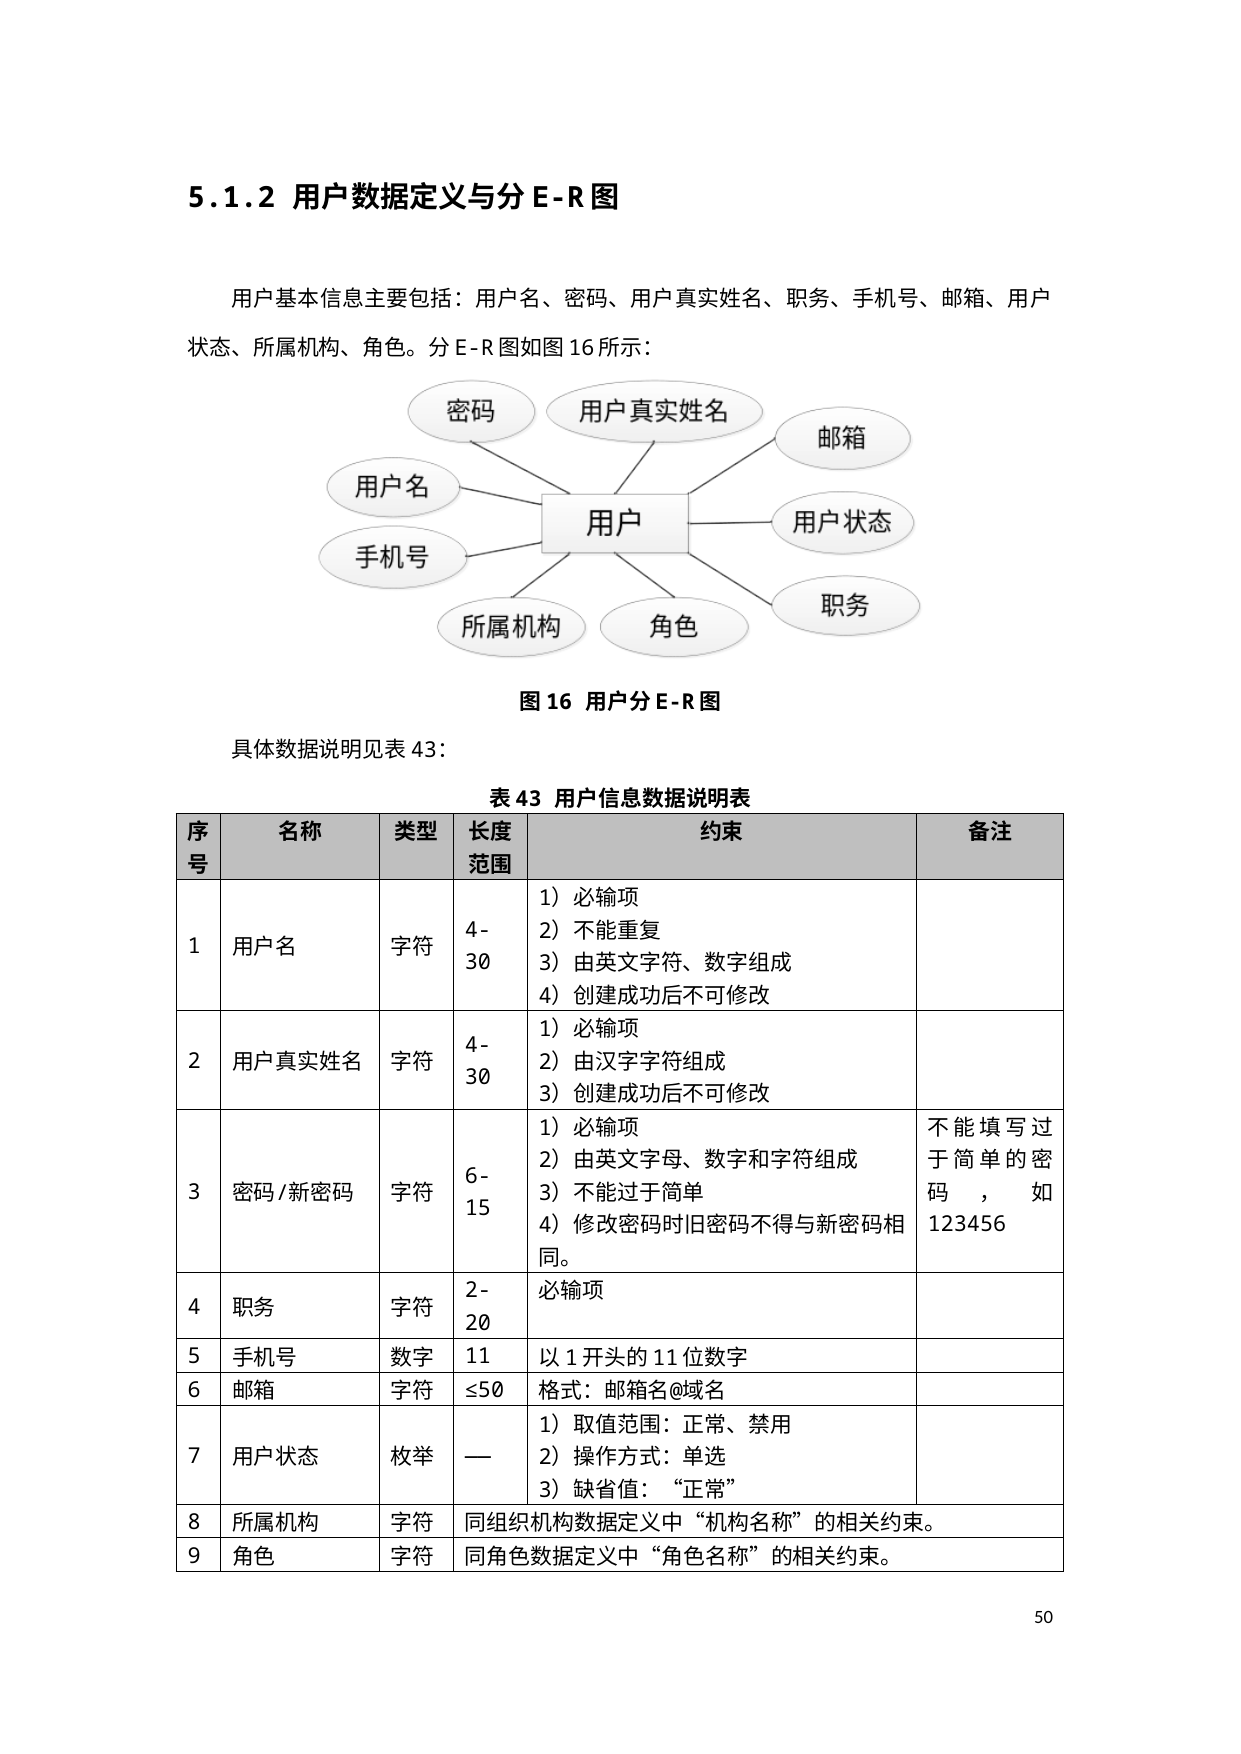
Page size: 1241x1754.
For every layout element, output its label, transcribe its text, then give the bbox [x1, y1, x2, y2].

table_cell 1 [177, 880, 220, 1010]
table_cell —— [454, 1406, 527, 1504]
table_cell 1）必输项 2）由汉字字符组成 3）创建成功后不可修改 [528, 1011, 916, 1108]
table_cell 格式：邮箱名@域名 [528, 1373, 916, 1405]
subtitle 5.1.2 用户数据定义与分E-R图 [187, 162, 1053, 227]
table_cell 枚举 [380, 1406, 453, 1504]
table_cell 1）取值范围：正常、禁用 2）操作方式：单选 3）缺省值：“正常” [528, 1406, 916, 1504]
table_cell 角色 [221, 1538, 379, 1571]
table_cell 2-20 [454, 1273, 527, 1338]
table_cell 同组织机构数据定义中“机构名称”的相关约束。 [454, 1505, 1063, 1537]
table_cell 字符 [380, 1011, 453, 1108]
table_cell 7 [177, 1406, 220, 1504]
table_cell 字符 [380, 1505, 453, 1537]
table_cell 数字 [380, 1339, 453, 1372]
table_cell 邮箱 [221, 1373, 379, 1405]
table_cell [917, 1273, 1063, 1338]
table_header 序号 [177, 814, 220, 879]
table_cell 用户名 [221, 880, 379, 1010]
table_header 长度范围 [454, 814, 527, 879]
table_cell 11 [454, 1339, 527, 1372]
table_cell 字符 [380, 1110, 453, 1272]
table_cell 4-30 [454, 880, 527, 1010]
table_cell [917, 1373, 1063, 1405]
table_cell 同角色数据定义中“角色名称”的相关约束。 [454, 1538, 1063, 1571]
table_cell 用户真实姓名 [221, 1011, 379, 1108]
text 具体数据说明见表43： [187, 732, 1053, 764]
table_cell 8 [177, 1505, 220, 1537]
table_cell 字符 [380, 1273, 453, 1338]
table_cell ≤50 [454, 1373, 527, 1405]
table_cell 4-30 [454, 1011, 527, 1108]
text 表43 用户信息数据说明表 [187, 780, 1053, 813]
table_cell 字符 [380, 1538, 453, 1571]
table_header 备注 [917, 814, 1063, 879]
table_cell 不能填写过于简单的密码，如123456 [917, 1110, 1063, 1272]
table_cell 用户状态 [221, 1406, 379, 1504]
table_cell 字符 [380, 880, 453, 1010]
table_cell 4 [177, 1273, 220, 1338]
text 用户基本信息主要包括：用户名、密码、用户真实姓名、职务、手机号、邮箱、用户状态、所属机构、角色。分E-R图如图16所示： [187, 281, 1053, 362]
table_header 类型 [380, 814, 453, 879]
table_cell 以1开头的11位数字 [528, 1339, 916, 1372]
table_cell 必输项 [528, 1273, 916, 1338]
table_cell 1）必输项 2）不能重复 3）由英文字符、数字组成 4）创建成功后不可修改 [528, 880, 916, 1010]
table_cell 6 [177, 1373, 220, 1405]
table_cell 所属机构 [221, 1505, 379, 1537]
table_cell [917, 1339, 1063, 1372]
table_cell [917, 1406, 1063, 1504]
table_cell [917, 880, 1063, 1010]
table_cell 3 [177, 1110, 220, 1272]
table_cell 2 [177, 1011, 220, 1108]
table_cell 1）必输项 2）由英文字母、数字和字符组成 3）不能过于简单 4）修改密码时旧密码不得与新密码相同。 [528, 1110, 916, 1272]
table_cell [917, 1011, 1063, 1108]
table_cell 密码/新密码 [221, 1110, 379, 1272]
table_cell 9 [177, 1538, 220, 1571]
table_cell 手机号 [221, 1339, 379, 1372]
table_cell 5 [177, 1339, 220, 1372]
table_cell 职务 [221, 1273, 379, 1338]
table_header 名称 [221, 814, 379, 879]
table_cell 字符 [380, 1373, 453, 1405]
table_header 约束 [528, 814, 916, 879]
table_cell 6-15 [454, 1110, 527, 1272]
text 图16 用户分E-R图 [187, 684, 1053, 716]
